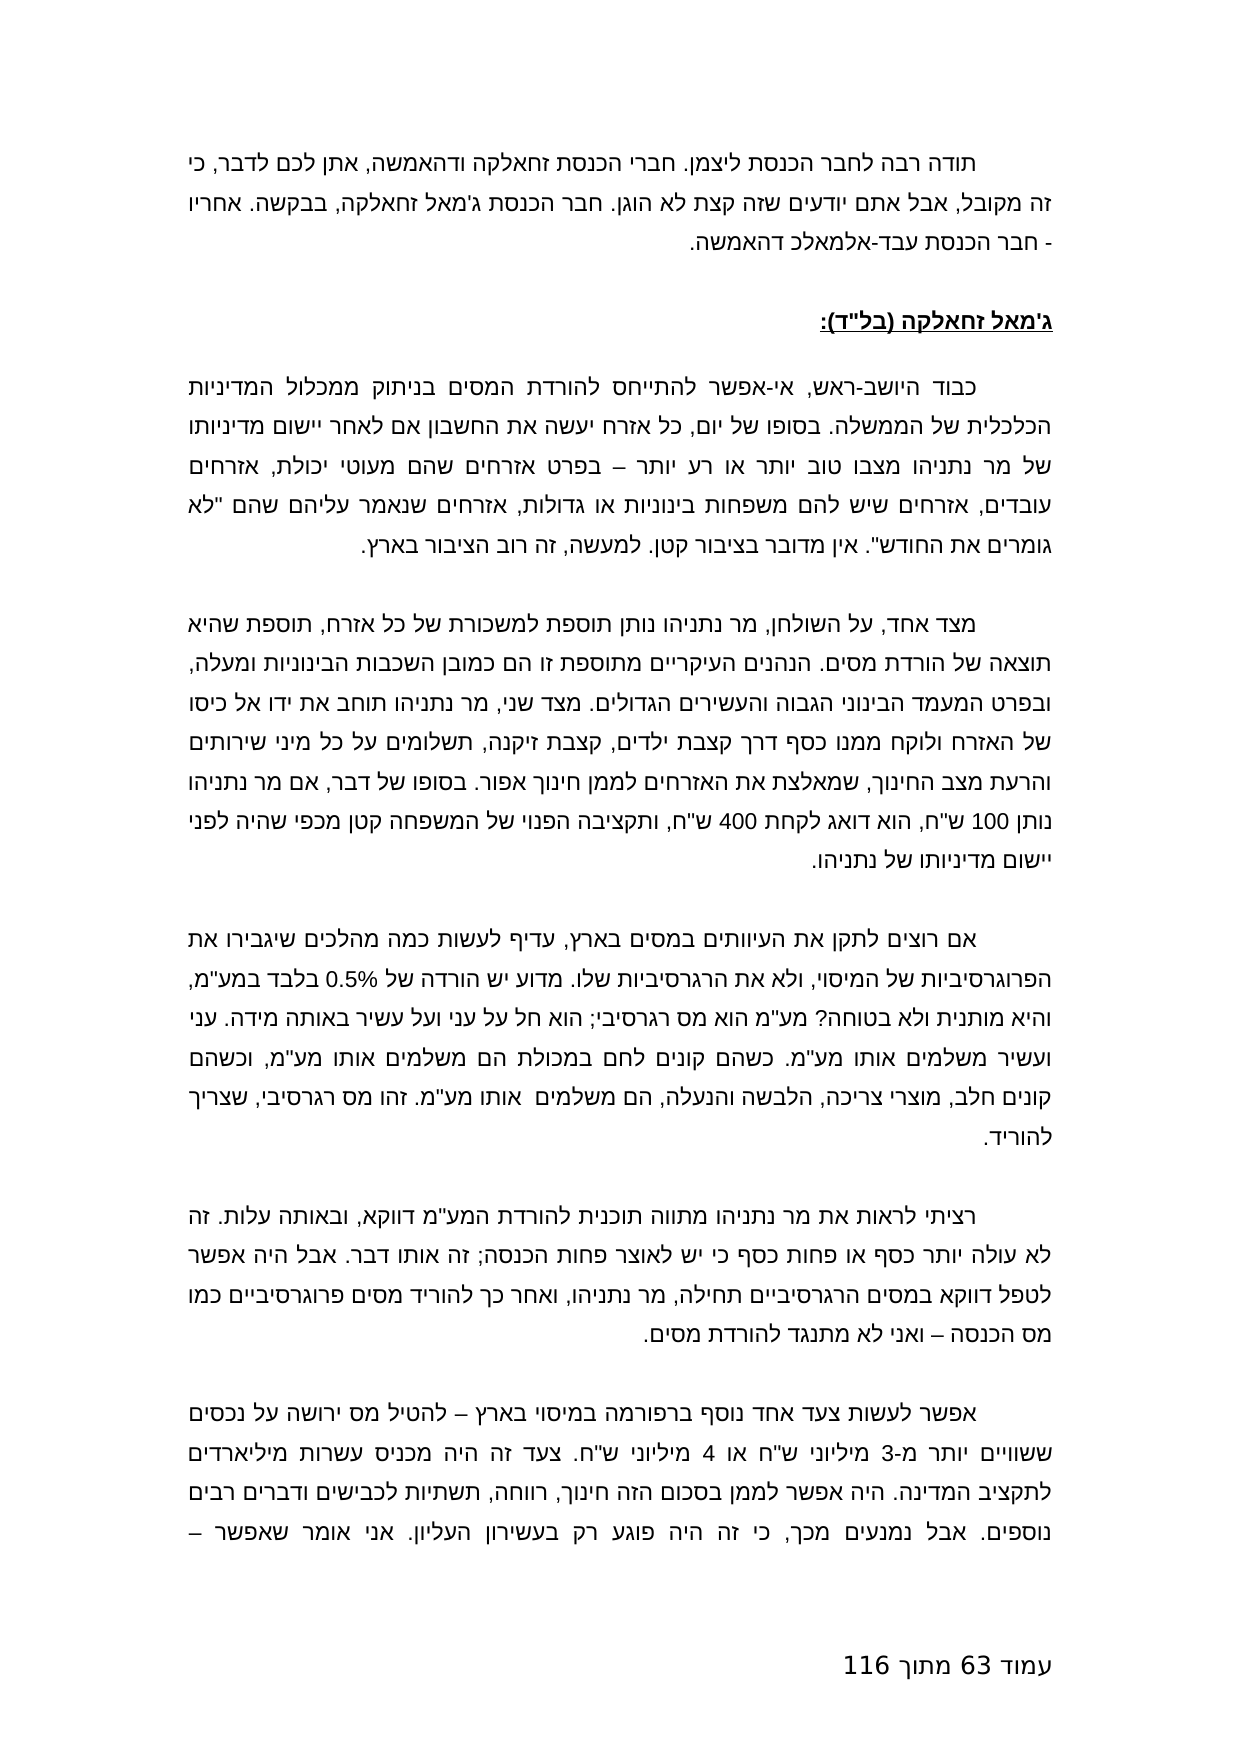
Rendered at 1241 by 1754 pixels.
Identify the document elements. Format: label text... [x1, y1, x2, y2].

text אם רוצים לתקן את העיוותים במסים בארץ, עדיף לעשות כמה מהלכים שיגבירו את הפרוגרסיביות של המיסוי, ולא את הרגרסיביות שלו. מדוע יש הורדה של 0.5% בלבד במע"מ, והיא מותנית ולא בטוחה? מע"מ הוא מס רגרסיבי; הוא חל על עני ועל עשיר באותה מידה. עני ועשיר משלמים אותו מע"מ. כשהם קונים לחם במכולת הם משלמים אותו מע"מ, וכשהם קונים חלב, מוצרי צריכה, הלבשה והנעלה, הם משלמים אותו מע"מ. זהו מס רגרסיבי, שצריך להוריד. [187, 926, 1053, 1150]
text ג'מאל זחאלקה (בל"ד): [187, 308, 1053, 334]
text תודה רבה לחבר הכנסת ליצמן. חברי הכנסת זחאלקה ודהאמשה, אתן לכם לדבר, כי זה מקובל, אבל אתם יודעים שזה קצת לא הוגן. חבר הכנסת ג'מאל זחאלקה, בבקשה. אחריו - חבר הכנסת עבד-אלמאלכ דהאמשה. [187, 150, 1053, 255]
text רציתי לראות את מר נתניהו מתווה תוכנית להורדת המע"מ דווקא, ובאותה עלות. זה לא עולה יותר כסף או פחות כסף כי יש לאוצר פחות הכנסה; זה אותו דבר. אבל היה אפשר לטפל דווקא במסים הרגרסיביים תחילה, מר נתניהו, ואחר כך להוריד מסים פרוגרסיביים כמו מס הכנסה – ואני לא מתנגד להורדת מסים. [187, 1203, 1053, 1348]
text מצד אחד, על השולחן, מר נתניהו נותן תוספת למשכורת של כל אזרח, תוספת שהיא תוצאה של הורדת מסים. הנהנים העיקריים מתוספת זו הם כמובן השכבות הבינוניות ומעלה, ובפרט המעמד הבינוני הגבוה והעשירים הגדולים. מצד שני, מר נתניהו תוחב את ידו אל כיסו של האזרח ולוקח ממנו כסף דרך קצבת ילדים, קצבת זיקנה, תשלומים על כל מיני שירותים והרעת מצב החינוך, שמאלצת את האזרחים לממן חינוך אפור. בסופו של דבר, אם מר נתניהו נותן 100 ש"ח, הוא דואג לקחת 400 ש"ח, ותקציבה הפנוי של המשפחה קטן מכפי שהיה לפני יישום מדיניותו של נתניהו. [187, 611, 1053, 874]
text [187, 1400, 1053, 1545]
text כבוד היושב-ראש, אי-אפשר להתייחס להורדת המסים בניתוק ממכלול המדיניות הכלכלית של הממשלה. בסופו של יום, כל אזרח יעשה את החשבון אם לאחר יישום מדיניותו של מר נתניהו מצבו טוב יותר או רע יותר – בפרט אזרחים שהם מעוטי יכולת, אזרחים עובדים, אזרחים שיש להם משפחות בינוניות או גדולות, אזרחים שנאמר עליהם שהם "לא גומרים את החודש". אין מדובר בציבור קטן. למעשה, זה רוב הציבור בארץ. [187, 374, 1053, 558]
